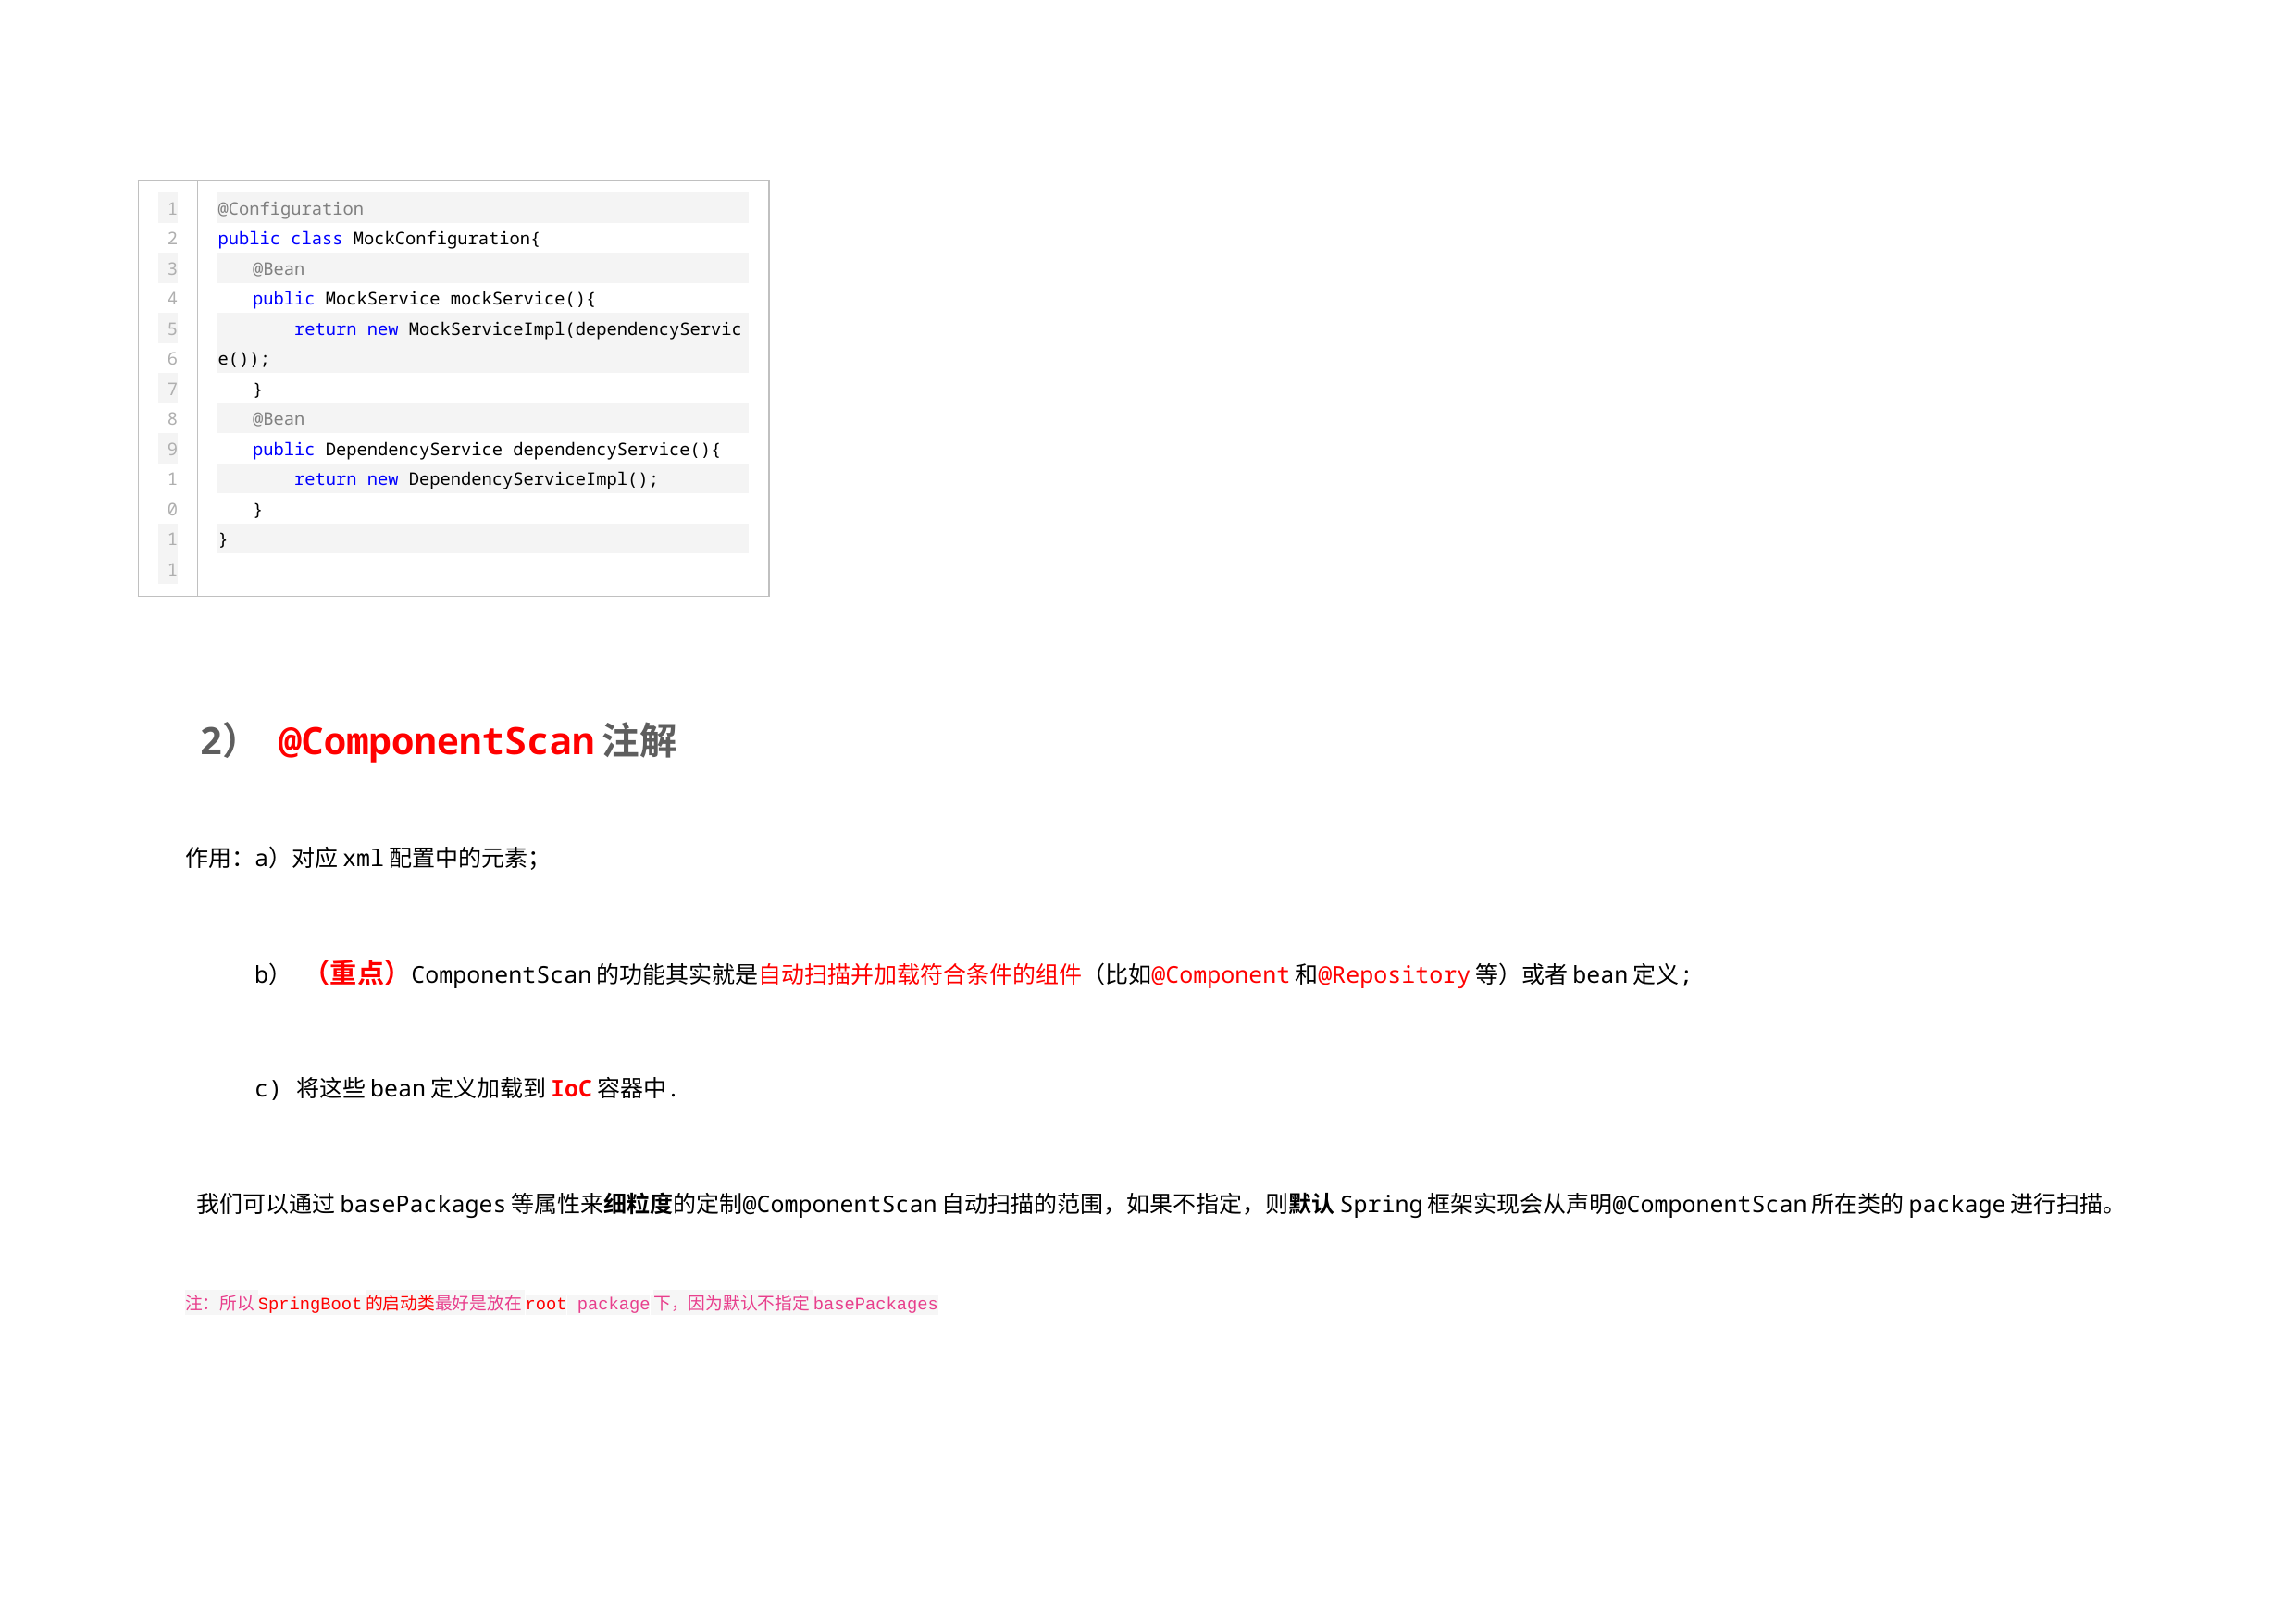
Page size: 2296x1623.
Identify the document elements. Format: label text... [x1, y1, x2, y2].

text 作用：a）对应xml配置中的元素； [139, 826, 2156, 886]
subtitle 2） @ComponentScan注解 [139, 708, 2156, 768]
table_header 1 2 3 4 5 6 7 8 9 10 11 [139, 181, 197, 595]
text 我们可以通过basePackages等属性来细粒度的定制@ComponentScan自动扫描的范围，如果不指定，则默认Spring框架实现会从声明@ComponentScan所在类的package进行扫描。 [139, 1172, 2156, 1233]
text c) 将这些bean定义加载到IoC容器中. [139, 1057, 2156, 1117]
table_header @Configuration public class MockConfiguration{ @Bean public MockService mockService(){ return new MockServiceImpl(dependencyService()); } @Bean public DependencyService dependencyService(){ return new DependencyServiceImpl(); } } [198, 181, 768, 595]
text b） （重点）ComponentScan的功能其实就是自动扫描并加载符合条件的组件（比如@Component和@Repository等）或者bean定义; [139, 942, 2156, 1002]
text 注：所以SpringBoot的启动类最好是放在root package下，因为默认不指定basePackages [139, 1287, 2156, 1318]
